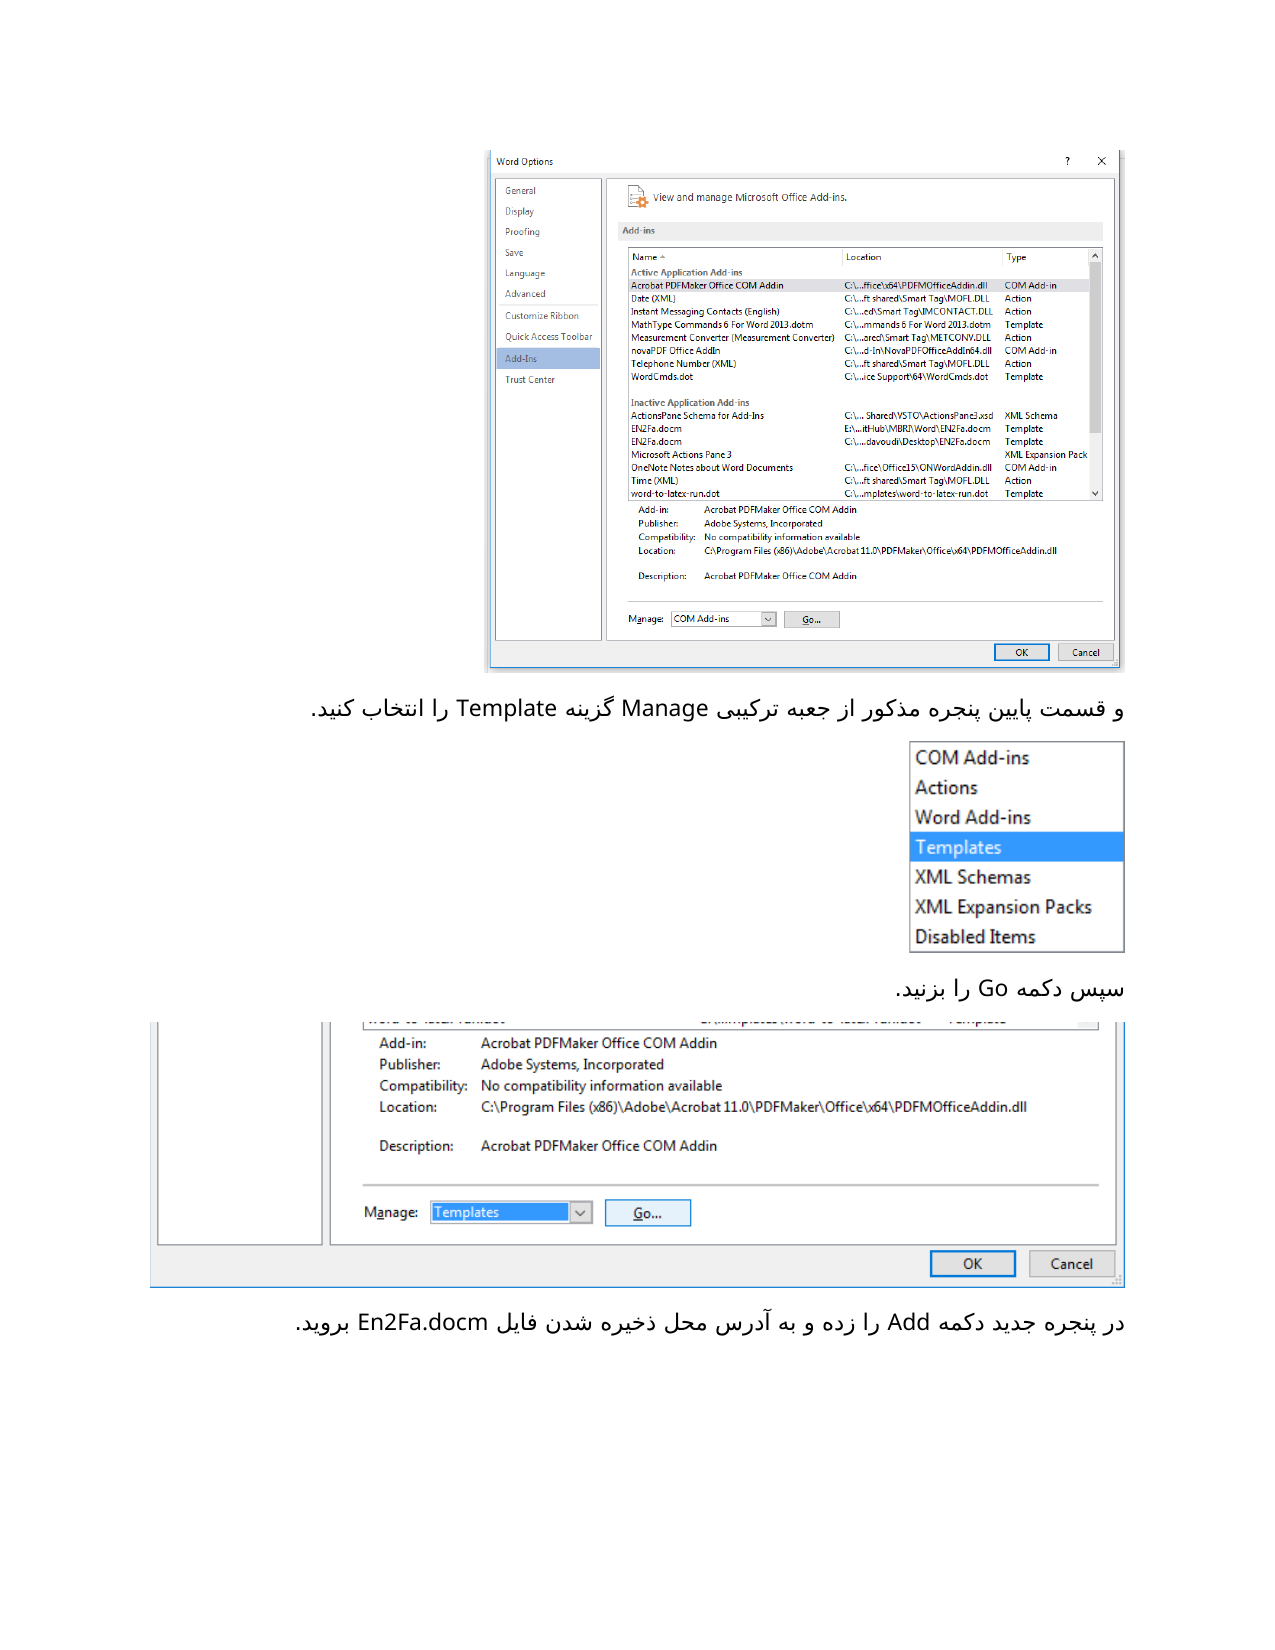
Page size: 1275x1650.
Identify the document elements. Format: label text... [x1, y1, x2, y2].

picture [484, 150, 1125, 673]
picture [150, 1022, 1125, 1288]
text در پنجره جدید دکمه Add را زده و به آدرس محل ذخیره شدن فایل En2Fa.docm بروید. [150, 1306, 1125, 1337]
text سپس دکمه Go را بزنید. [150, 972, 1125, 1003]
picture [909, 741, 1125, 953]
text و قسمت پایین پنجره مذکور از جعبه ترکیبی Manage گزینه Template را انتخاب کنید. [150, 691, 1125, 723]
